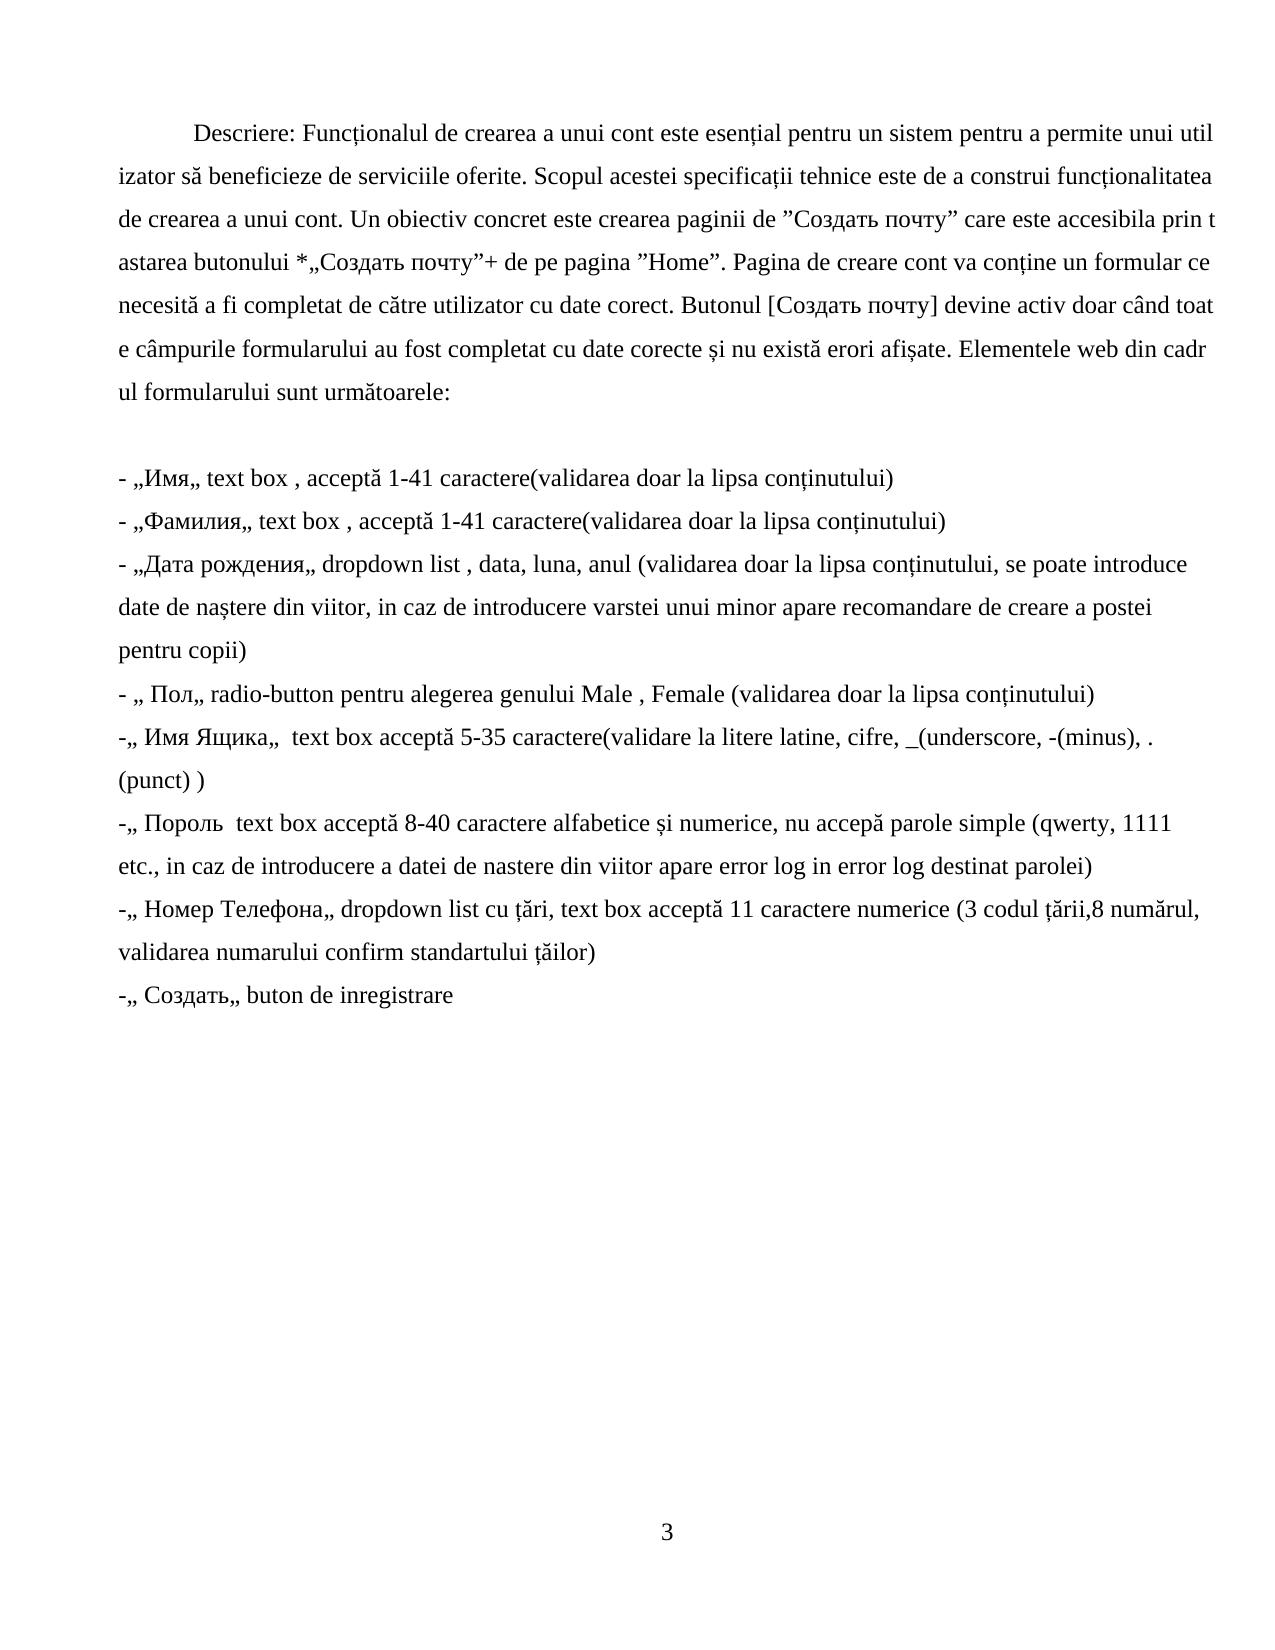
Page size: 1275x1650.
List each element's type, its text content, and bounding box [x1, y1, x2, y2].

list - „Имя„ text box , acceptă 1-41 caractere(validarea doar la lipsa conținutului) [118, 463, 1216, 492]
list -„ Номер Телефона„ dropdown list cu țări, text box acceptă 11 caractere numerice (3 codul țării,8 numărul, validarea numarului confirm standartului țăilor) [118, 894, 1216, 966]
list - „Фамилия„ text box , acceptă 1-41 caractere(validarea doar la lipsa conținutului) [118, 506, 1216, 535]
list Descriere: Funcționalul de crearea a unui cont este esențial pentru un sistem pentru a permite unui utilizator să beneficieze de serviciile oferite. Scopul acestei specificații tehnice este de a construi funcționalitatea de crearea a unui cont. Un obiectiv concret este crearea paginii de ”Создать почту” care este accesibila prin tastarea butonului *„Создать почту”+ de pe pagina ”Home”. Pagina de creare cont va conține un formular ce necesită a fi completat de către utilizator cu date corect. Butonul [Создать почту] devine activ doar când toate câmpurile formularului au fost completat cu date corecte și nu există erori afișate. Elementele web din cadrul formularului sunt următoarele: [118, 118, 1216, 406]
list -„ Создать„ buton de inregistrare [118, 981, 1216, 1009]
list - „ Пол„ radio-button pentru alegerea genului Male , Female (validarea doar la lipsa conținutului) [118, 679, 1216, 707]
list -„ Имя Ящика„ text box acceptă 5-35 caractere(validare la litere latine, cifre, _(underscore, -(minus), .(punct) ) [118, 722, 1216, 794]
list - „Дата рождения„ dropdown list , data, luna, anul (validarea doar la lipsa conținutului, se poate introduce date de naștere din viitor, in caz de introducere varstei unui minor apare recomandare de creare a postei pentru copii) [118, 549, 1216, 664]
list -„ Пороль text box acceptă 8-40 caractere alfabetice și numerice, nu accepă parole simple (qwerty, 1111 etc., in caz de introducere a datei de nastere din viitor apare error log in error log destinat parolei) [118, 808, 1216, 880]
